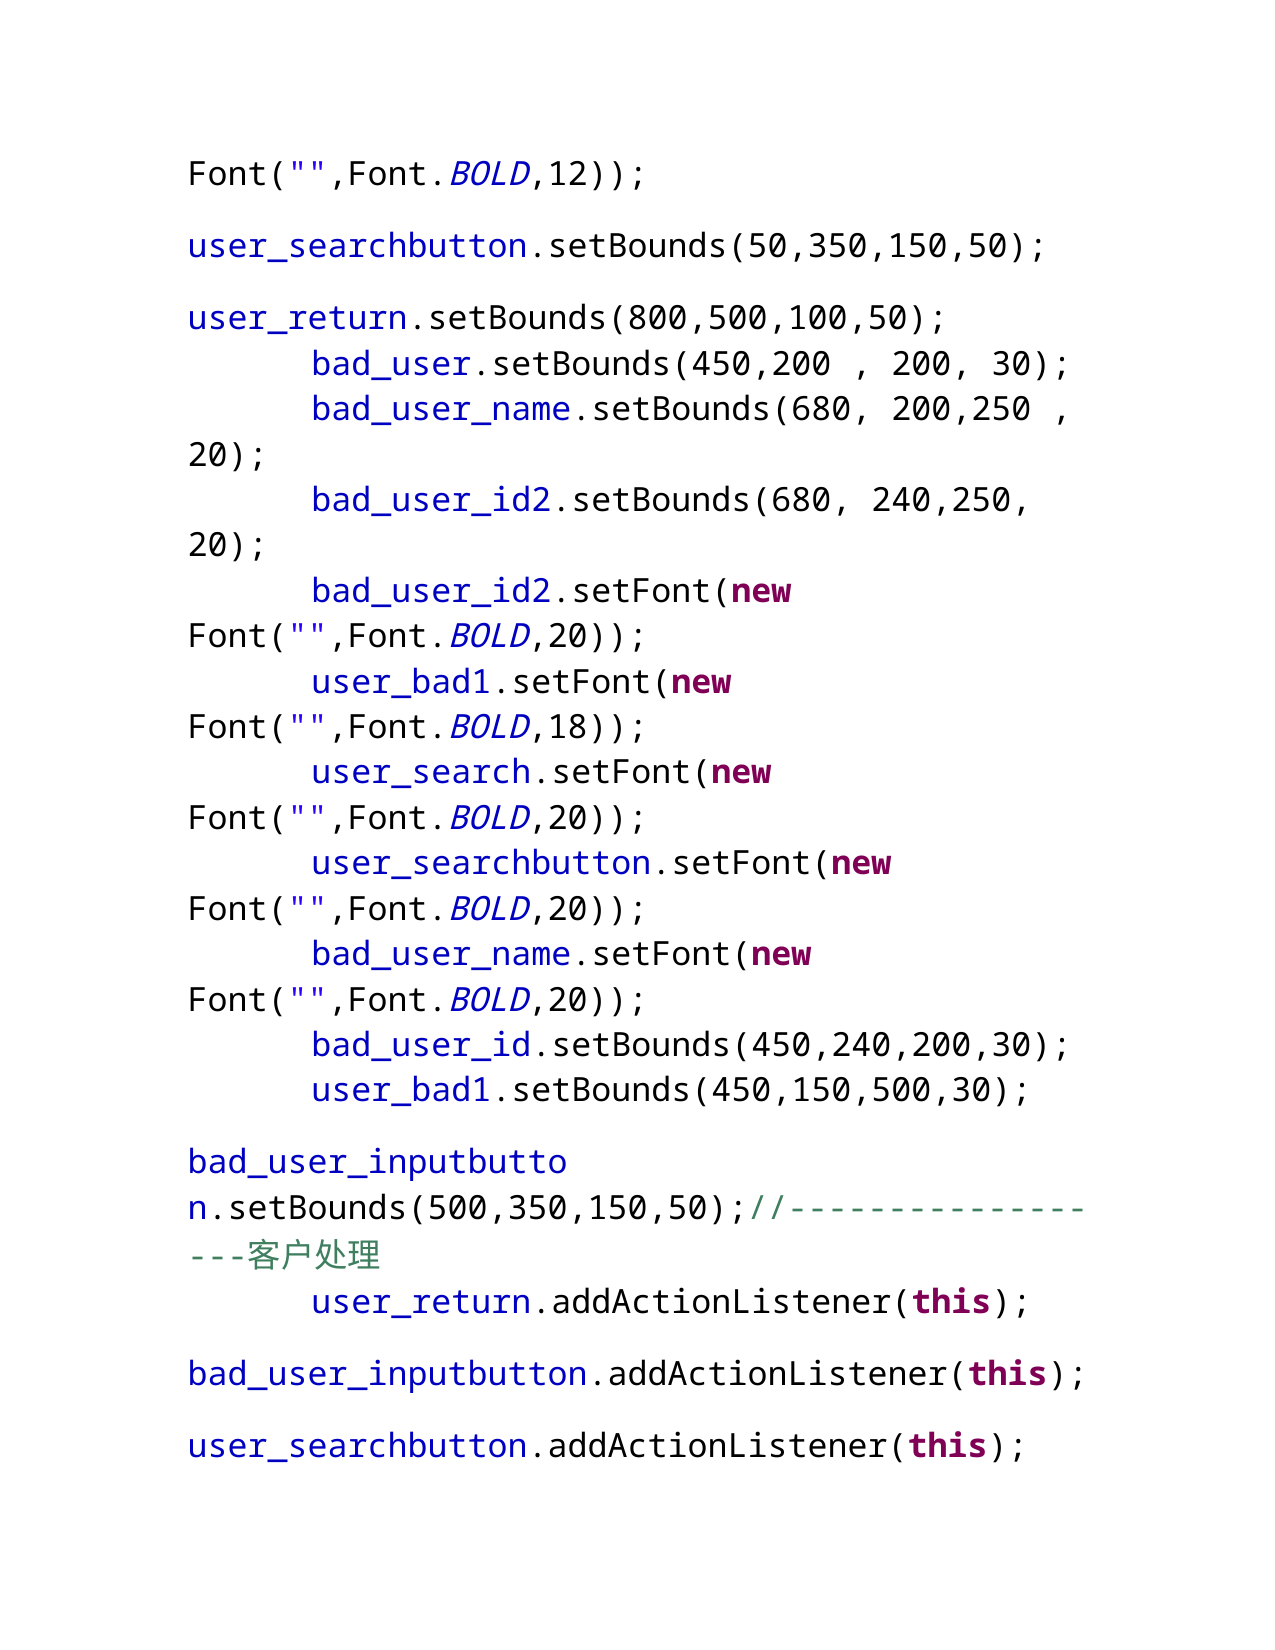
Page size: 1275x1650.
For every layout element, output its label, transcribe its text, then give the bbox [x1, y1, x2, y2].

text user_searchbutton.addActionListener(this); [187, 1395, 1087, 1467]
text user_search.setFont(new Font("",Font.BOLD,20)); [187, 748, 1087, 839]
text user_return.addActionListener(this); [187, 1278, 1087, 1323]
text bad_user_inputbutton.addActionListener(this); [187, 1323, 1087, 1395]
text bad_user_id2.setBounds(680, 240,250, 20); [187, 476, 1087, 567]
text bad_user_id2.setFont(new Font("",Font.BOLD,20)); [187, 567, 1087, 657]
text bad_user_inputbutton.setBounds(500,350,150,50);//------------------客户处理 [187, 1112, 1087, 1278]
text user_return.setBounds(800,500,100,50); [187, 267, 1087, 339]
text user_bad1.setFont(new Font("",Font.BOLD,18)); [187, 657, 1087, 748]
text bad_user.setBounds(450,200 , 200, 30); [187, 339, 1087, 385]
text bad_user_id.setBounds(450,240,200,30); [187, 1021, 1087, 1066]
text bad_user_name.setBounds(680, 200,250 , 20); [187, 385, 1087, 476]
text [187, 150, 1087, 195]
text bad_user_name.setFont(new Font("",Font.BOLD,20)); [187, 930, 1087, 1021]
text user_searchbutton.setBounds(50,350,150,50); [187, 195, 1087, 267]
text user_searchbutton.setFont(new Font("",Font.BOLD,20)); [187, 839, 1087, 930]
text user_bad1.setBounds(450,150,500,30); [187, 1066, 1087, 1112]
